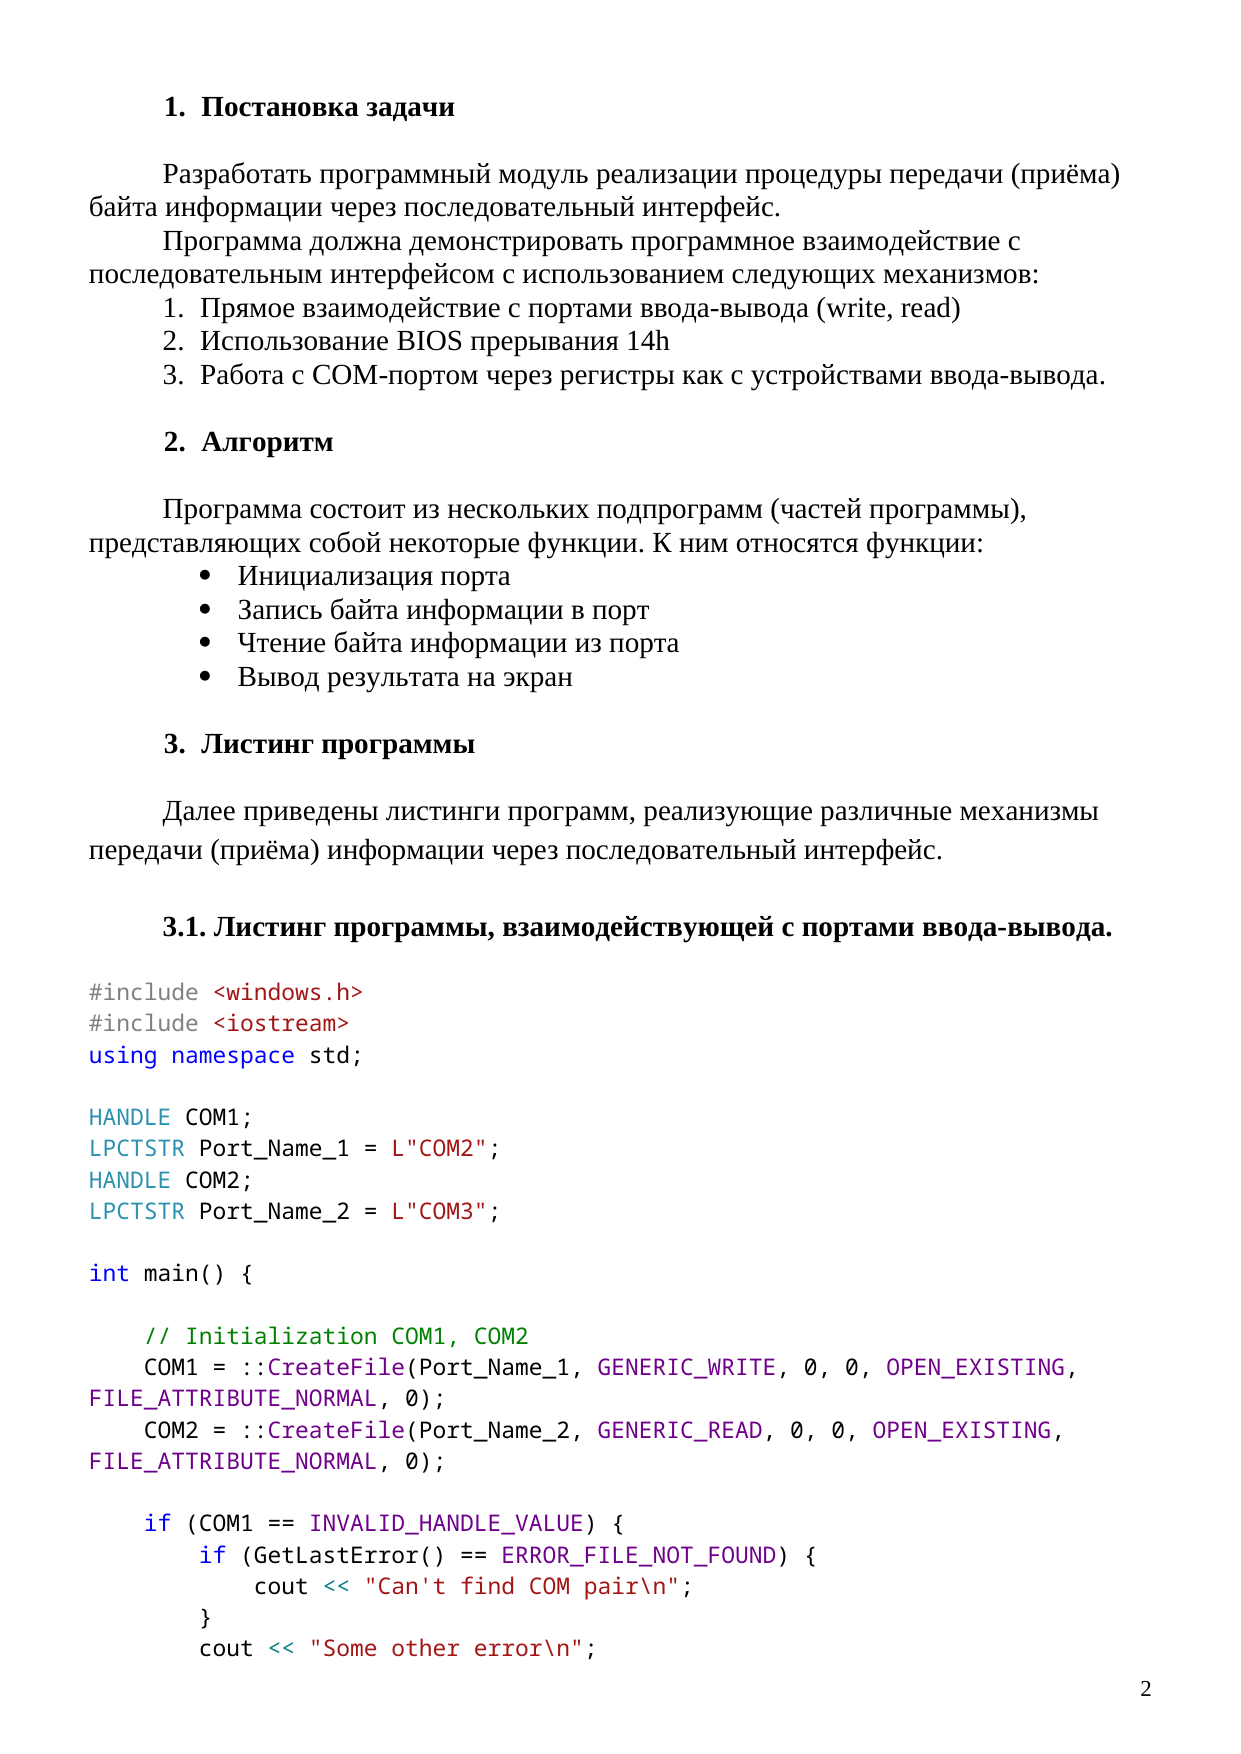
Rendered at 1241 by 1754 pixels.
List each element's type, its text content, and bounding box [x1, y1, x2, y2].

title 3.1. Листинг программы, взаимодействующей с портами ввода-вывода. [89, 909, 1152, 943]
text } [89, 1601, 1152, 1632]
text int main() { [89, 1257, 1152, 1289]
text HANDLE COM2; [89, 1164, 1152, 1195]
text #include <windows.h> [89, 976, 1152, 1007]
text COM1 = ::CreateFile(Port_Name_1, GENERIC_WRITE, 0, 0, OPEN_EXISTING, FILE_ATTRIBUTE_NORMAL, 0); [89, 1351, 1152, 1414]
text if (COM1 == INVALID_HANDLE_VALUE) { [89, 1507, 1152, 1539]
text if (GetLastError() == ERROR_FILE_NOT_FOUND) { [89, 1539, 1152, 1570]
title Вывод результата на экран [200, 659, 1152, 693]
title Программа состоит из нескольких подпрограмм (частей программы), представляющих собой некоторые функции. К ним относятся функции: [89, 491, 1152, 558]
title Работа с COM-портом через регистры как с устройствами ввода-вывода. [162, 357, 1152, 391]
title Алгоритм [164, 424, 1152, 458]
title Листинг программы [164, 726, 1152, 760]
text LPCTSTR Port_Name_1 = L"COM2"; [89, 1132, 1152, 1164]
text Далее приведены листинги программ, реализующие различные механизмы передачи (приёма) информации через последовательный интерфейс. [89, 793, 1152, 866]
title Инициализация порта [200, 558, 1152, 592]
title Прямое взаимодействие с портами ввода-вывода (write, read) [162, 290, 1152, 323]
title Запись байта информации в порт [200, 592, 1152, 626]
text LPCTSTR Port_Name_2 = L"COM3"; [89, 1195, 1152, 1226]
text using namespace std; [89, 1039, 1152, 1070]
title Чтение байта информации из порта [200, 626, 1152, 659]
title Постановка задачи [164, 89, 1152, 122]
text cout << "Some other error\n"; [89, 1632, 1152, 1664]
text COM2 = ::CreateFile(Port_Name_2, GENERIC_READ, 0, 0, OPEN_EXISTING, FILE_ATTRIBUTE_NORMAL, 0); [89, 1414, 1152, 1476]
text // Initialization COM1, COM2 [89, 1320, 1152, 1351]
title Разработать программный модуль реализации процедуры передачи (приёма) байта информации через последовательный интерфейс. [89, 156, 1152, 223]
text #include <iostream> [89, 1007, 1152, 1039]
text cout << "Can't find COM pair\n"; [89, 1570, 1152, 1601]
title Использование BIOS прерывания 14h [162, 323, 1152, 357]
title Программа должна демонстрировать программное взаимодействие с последовательным интерфейсом с использованием следующих механизмов: [89, 223, 1152, 290]
text HANDLE COM1; [89, 1101, 1152, 1132]
